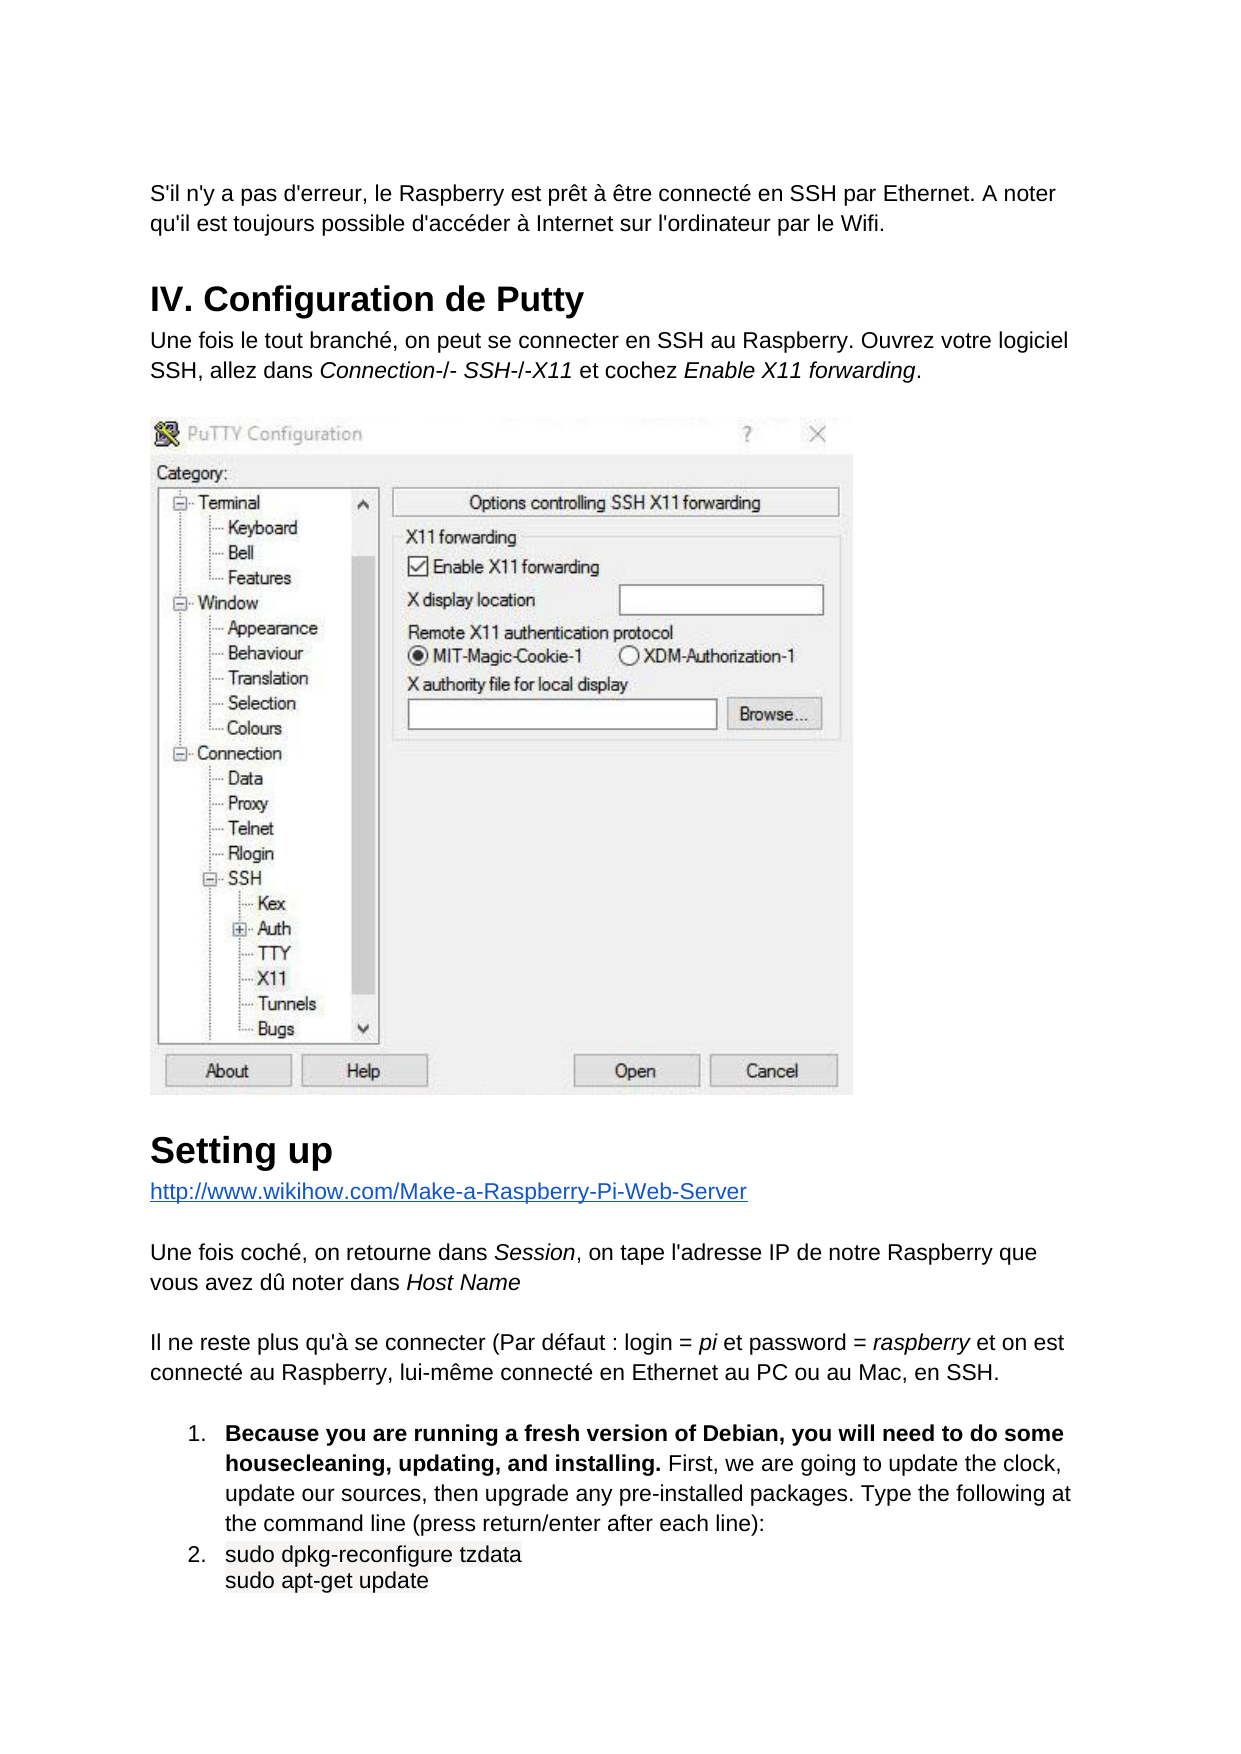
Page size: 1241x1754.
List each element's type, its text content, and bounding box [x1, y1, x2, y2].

text Une fois le tout branché, on peut se connecter en SSH au Raspberry. Ouvrez votre logiciel SSH, allez dans Connection-/- SSH-/-X11 et cochez Enable X11 forwarding. [150, 327, 1090, 384]
text Une fois coché, on retourne dans Session, on tape l'adresse IP de notre Raspberry que vous avez dû noter dans Host Name [150, 1238, 1090, 1295]
list sudo dpkg-reconfigure tzdata sudo apt-get update sudo apt-get upgrade [429, 1541, 1090, 1593]
text http://www.wikihow.com/Make-a-Raspberry-Pi-Web-Server [150, 1178, 1090, 1204]
subtitle IV. Configuration de Putty [150, 278, 1090, 319]
list Because you are running a fresh version of Debian, you will need to do some housecleaning, updating, and installing. First, we are going to update the clock, update our sources, then upgrade any pre-installed packages. Type the following at the command line (press return/enter after each line): [187, 1420, 1090, 1537]
text S'il n'y a pas d'erreur, le Raspberry est prêt à être connecté en SSH par Ethernet. A noter qu'il est toujours possible d'accéder à Internet sur l'ordinateur par le Wifi. [150, 180, 1090, 237]
text Il ne reste plus qu'à se connecter (Par défaut : login = pi et password = raspberry et on est connecté au Raspberry, lui-même connecté en Ethernet au PC ou au Mac, en SSH. [150, 1329, 1090, 1386]
picture [150, 417, 854, 1095]
text Setting up [150, 1128, 1090, 1172]
